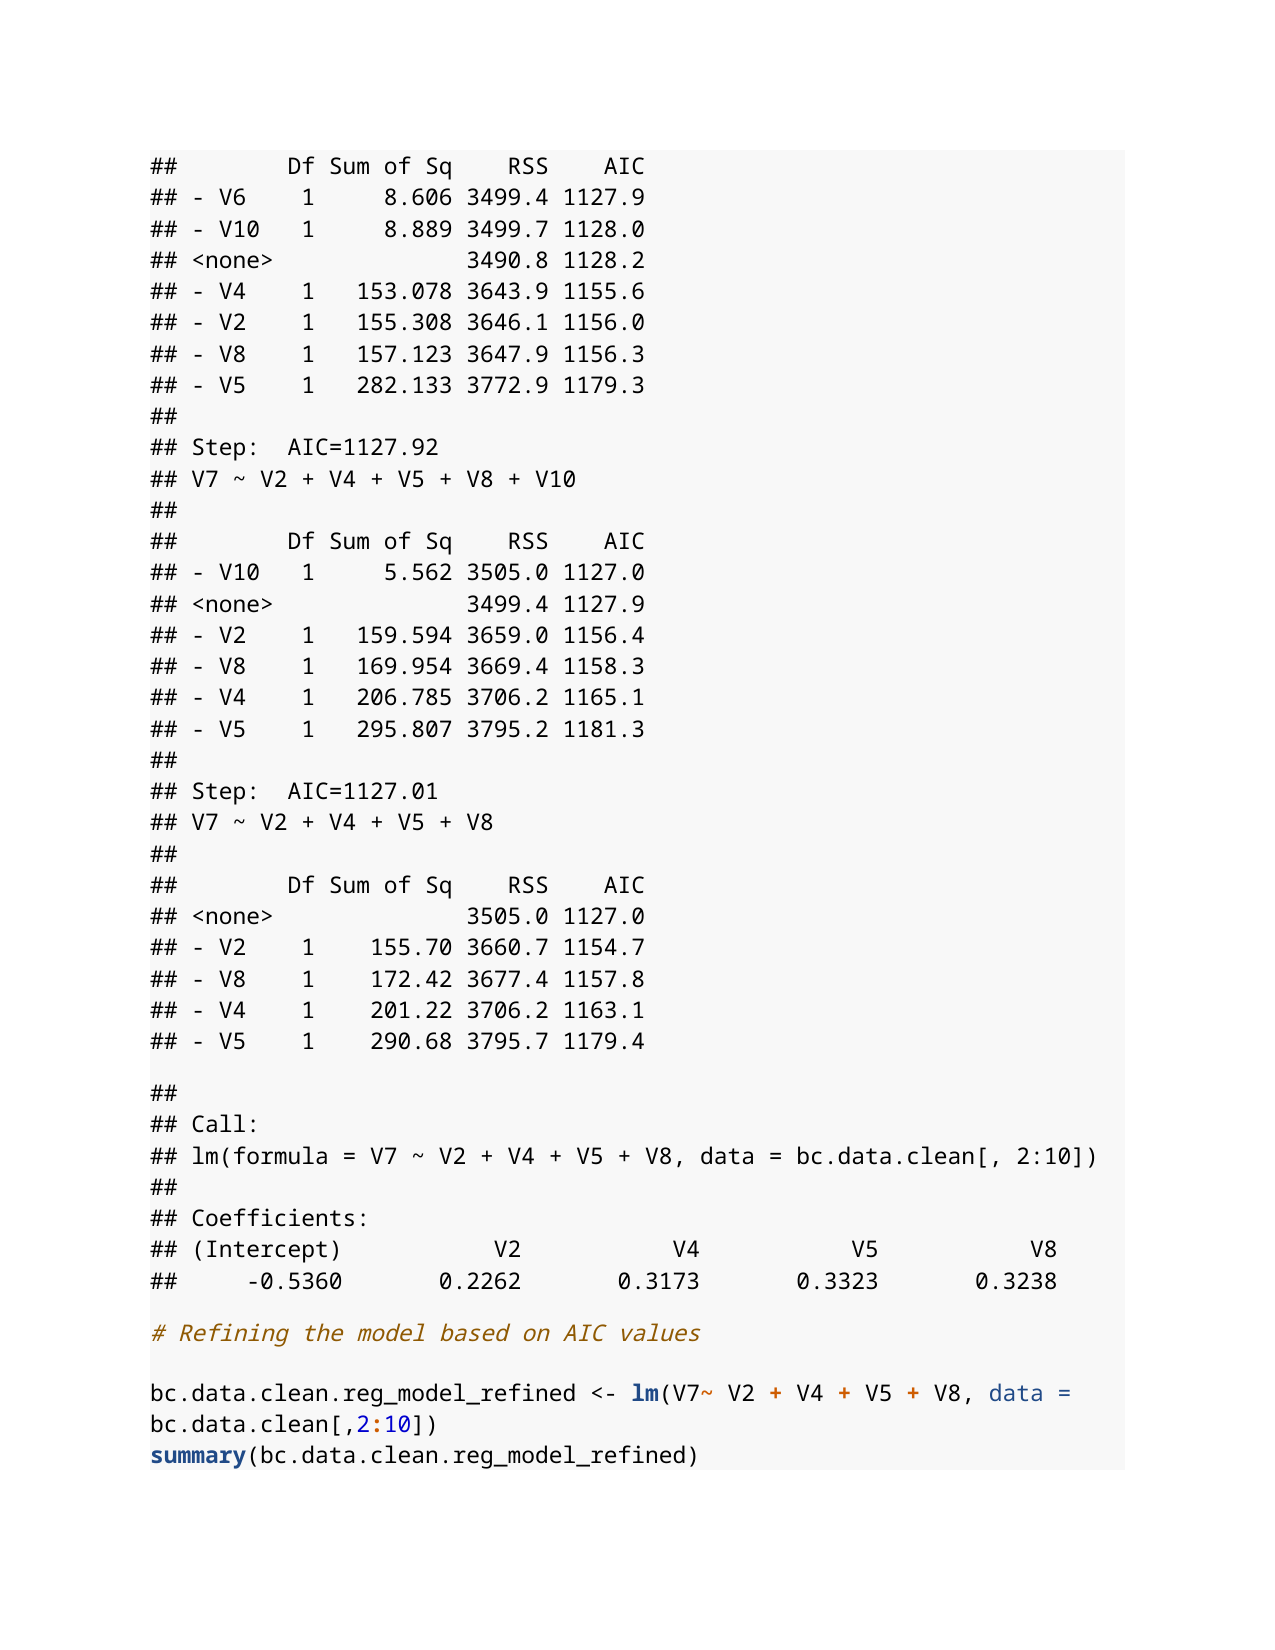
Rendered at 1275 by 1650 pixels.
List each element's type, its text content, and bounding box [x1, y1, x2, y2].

text ## ## Call: ## lm(formula = V7 ~ V2 + V4 + V5 + V8, data = bc.data.clean[, 2:10]) ## ## Coefficients: ## (Intercept) V2 V4 V5 V8 ## -0.5360 0.2262 0.3173 0.3323 0.3238 [150, 1077, 1125, 1296]
text # Refining the model based on AIC values bc.data.clean.reg_model_refined <- lm(V7~ V2 + V4 + V5 + V8, data = bc.data.clean[,2:10]) summary(bc.data.clean.reg_model_refined) [150, 1317, 1125, 1470]
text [150, 150, 1125, 1056]
